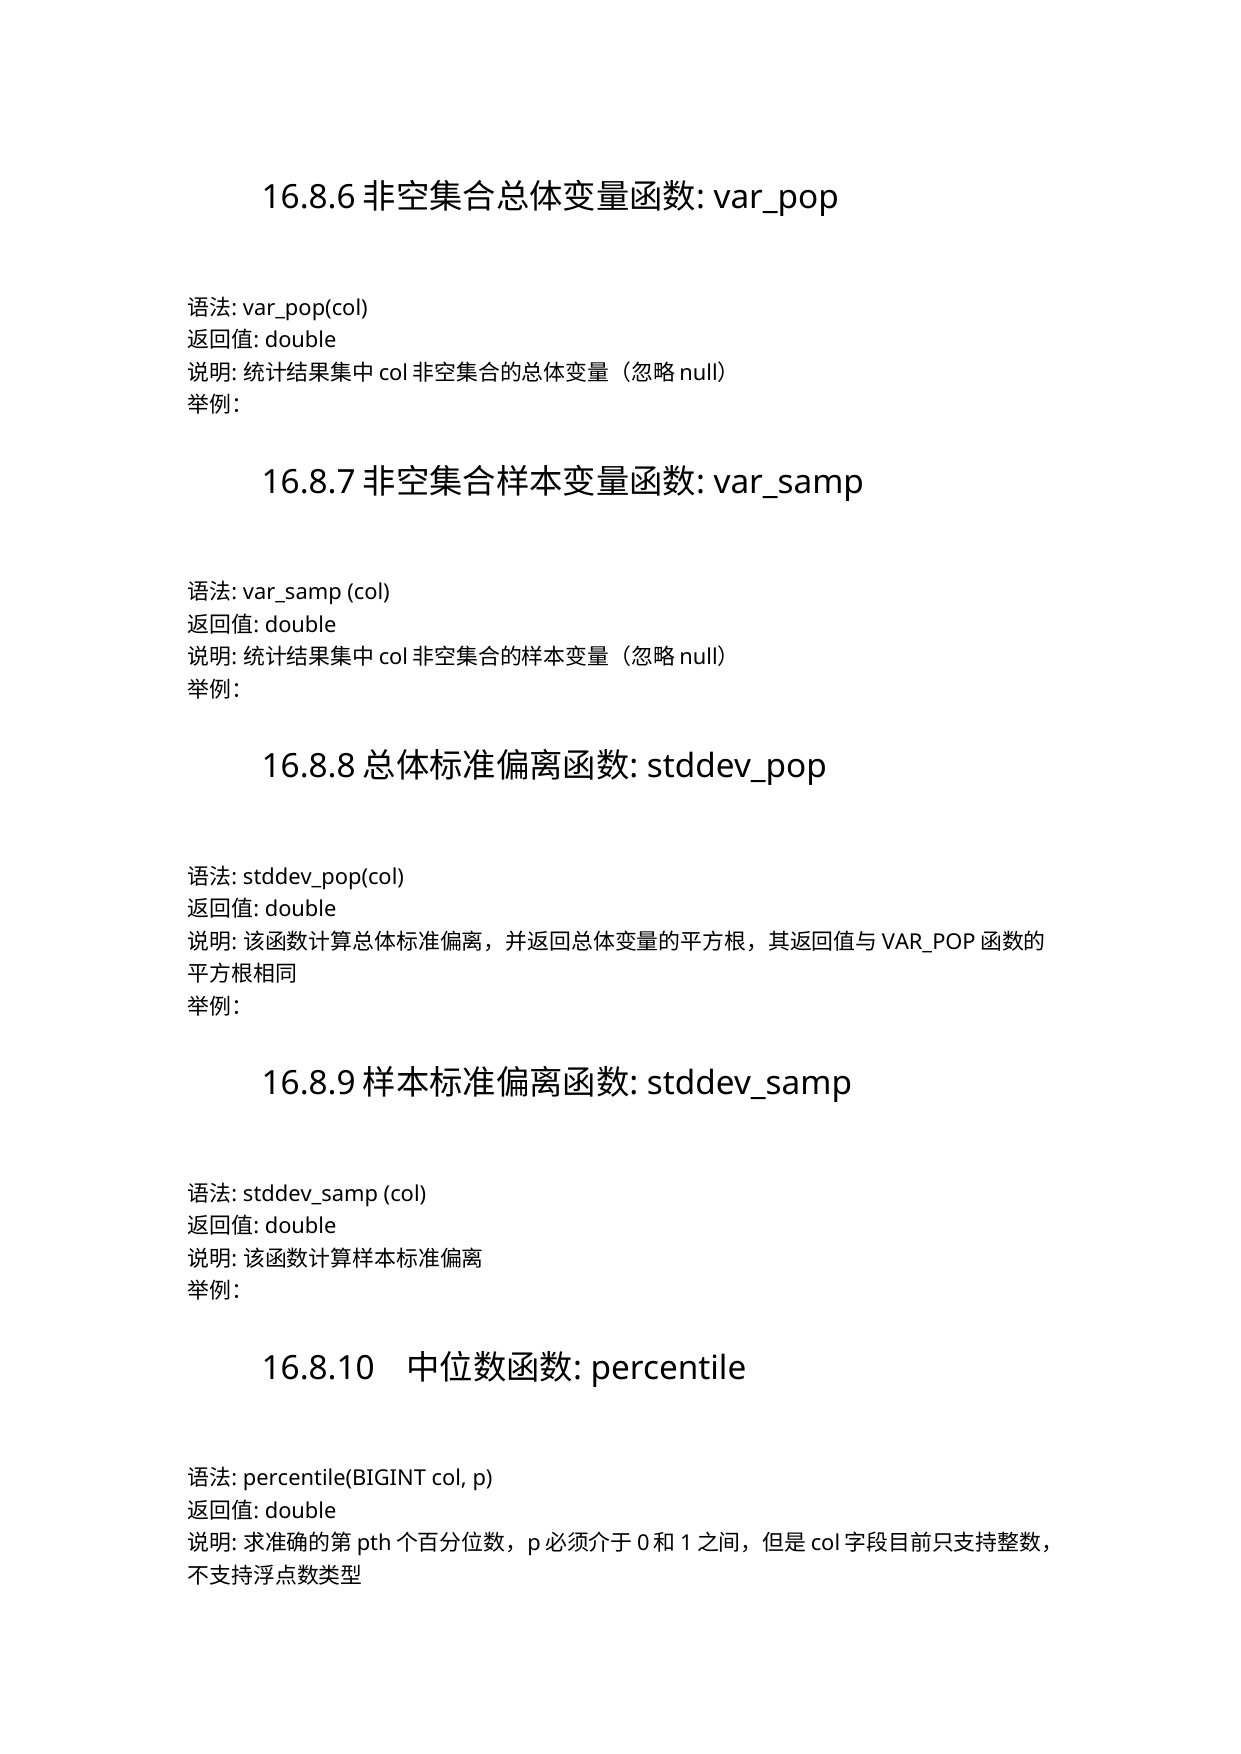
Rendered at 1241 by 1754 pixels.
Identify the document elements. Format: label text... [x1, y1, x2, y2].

text 返回值: double [187, 606, 1053, 639]
text 说明: 该函数计算样本标准偏离 [187, 1240, 1053, 1273]
text 返回值: double [187, 1492, 1053, 1525]
text 说明: 统计结果集中col非空集合的总体变量（忽略null） [187, 354, 1053, 387]
text 说明: 求准确的第pth个百分位数，p必须介于0和1之间，但是col字段目前只支持整数，不支持浮点数类型 [187, 1525, 1053, 1590]
text 举例： [187, 671, 1053, 704]
subtitle 样本标准偏离函数: stddev_samp [261, 1048, 1053, 1113]
text 返回值: double [187, 1208, 1053, 1240]
text 举例： [187, 1273, 1053, 1305]
subtitle 中位数函数: percentile [261, 1332, 1053, 1397]
text 说明: 统计结果集中col非空集合的样本变量（忽略null） [187, 639, 1053, 671]
subtitle 总体标准偏离函数: stddev_pop [261, 731, 1053, 796]
text 返回值: double [187, 891, 1053, 923]
text 语法: var_samp (col) [187, 574, 1053, 606]
text 举例： [187, 988, 1053, 1021]
text 举例： [187, 387, 1053, 419]
text 说明: 该函数计算总体标准偏离，并返回总体变量的平方根，其返回值与VAR_POP函数的平方根相同 [187, 923, 1053, 988]
text 语法: stddev_samp (col) [187, 1175, 1053, 1208]
subtitle 非空集合总体变量函数: var_pop [261, 162, 1053, 227]
text 语法: var_pop(col) [187, 289, 1053, 322]
text 语法: percentile(BIGINT col, p) [187, 1460, 1053, 1492]
subtitle 非空集合样本变量函数: var_samp [261, 446, 1053, 511]
text 返回值: double [187, 322, 1053, 354]
text 语法: stddev_pop(col) [187, 858, 1053, 891]
